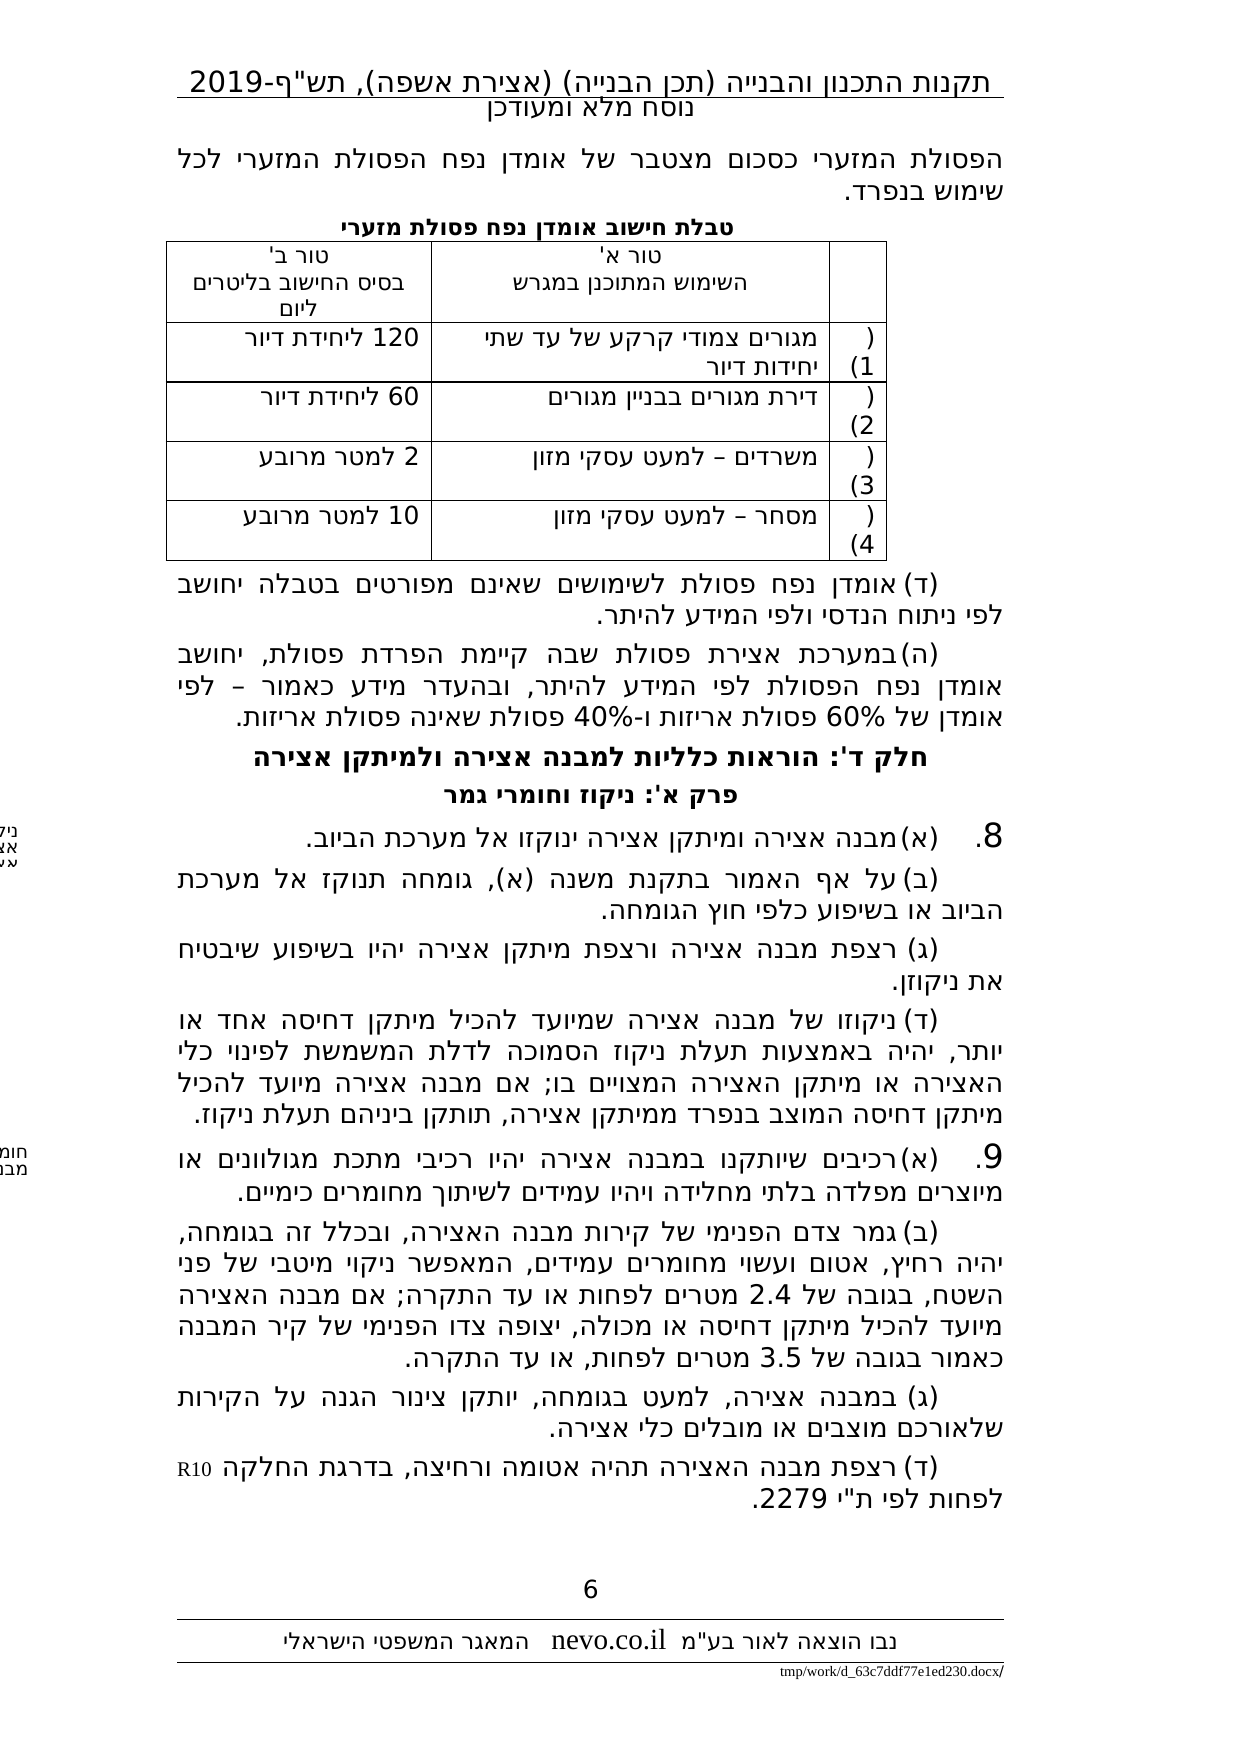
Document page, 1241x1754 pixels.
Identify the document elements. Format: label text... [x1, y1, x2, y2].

table_cell (1) [830, 323, 886, 381]
table_cell 2 למטר מרובע [167, 442, 431, 500]
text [177, 144, 1004, 207]
text טבלת חישוב אומדן נפח פסולת מזערי [177, 214, 898, 241]
table_cell 10 למטר מרובע [167, 501, 431, 559]
text 8. (א) מבנה אצירה ומיתקן אצירה ינוקזו אל מערכת הביוב. [177, 817, 1004, 855]
table_cell (3) [830, 442, 886, 500]
text (ד) ניקוזו של מבנה אצירה שמיועד להכיל מיתקן דחיסה אחד או יותר, יהיה באמצעות תעלת ניקוז הסמוכה לדלת המשמשת לפינוי כלי האצירה או מיתקן האצירה המצויים בו; אם מבנה אצירה מיועד להכיל מיתקן דחיסה המוצב בנפרד ממיתקן אצירה, תותקן ביניהם תעלת ניקוז. [177, 1004, 1004, 1130]
table_cell דירת מגורים בבניין מגורים [432, 383, 829, 441]
table_header טור א' השימוש המתוכנן במגרש [432, 242, 829, 322]
table_cell 120 ליחידת דיור [167, 323, 431, 381]
text (ד) רצפת מבנה האצירה תהיה אטומה ורחיצה, בדרגת החלקה R10 לפחות לפי ת"י 2279. [177, 1452, 1004, 1515]
text פרק א': ניקוז וחומרי גמר [177, 780, 1004, 809]
text (ג) רצפת מבנה אצירה ורצפת מיתקן אצירה יהיו בשיפוע שיבטיח את ניקוזן. [177, 933, 1004, 997]
text 9. (א) רכיבים שיותקנו במבנה אצירה יהיו רכיבי מתכת מגולוונים או מיוצרים מפלדה בלתי מחלידה ויהיו עמידים לשיתוך מחומרים כימיים. [177, 1138, 1004, 1208]
table_cell 60 ליחידת דיור [167, 383, 431, 441]
text חלק ד': הוראות כלליות למבנה אצירה ולמיתקן אצירה [177, 741, 1004, 772]
table_cell מסחר – למעט עסקי מזון [432, 501, 829, 559]
text (ג) במבנה אצירה, למעט בגומחה, יותקן צינור הגנה על הקירות שלאורכם מוצבים או מובלים כלי אצירה. [177, 1381, 1004, 1444]
table_header [830, 242, 886, 322]
table_cell (4) [830, 501, 886, 559]
table_cell מגורים צמודי קרקע של עד שתי יחידות דיור [432, 323, 829, 381]
text (ב) גמר צדם הפנימי של קירות מבנה האצירה, ובכלל זה בגומחה, יהיה רחיץ, אטום ועשוי מחומרים עמידים, המאפשר ניקוי מיטבי של פני השטח, בגובה של 2.4 מטרים לפחות או עד התקרה; אם מבנה האצירה מיועד להכיל מיתקן דחיסה או מכולה, יצופה צדו הפנימי של קיר המבנה כאמור בגובה של 3.5 מטרים לפחות, או עד התקרה. [177, 1216, 1004, 1374]
text (ד) אומדן נפח פסולת לשימושים שאינם מפורטים בטבלה יחושב לפי ניתוח הנדסי ולפי המידע להיתר. [177, 568, 1004, 631]
table_cell משרדים – למעט עסקי מזון [432, 442, 829, 500]
text (ה) במערכת אצירת פסולת שבה קיימת הפרדת פסולת, יחושב אומדן נפח הפסולת לפי המידע להיתר, ובהעדר מידע כאמור – לפי אומדן של 60% פסולת אריזות ו-40% פסולת שאינה פסולת אריזות. [177, 639, 1004, 733]
table_cell (2) [830, 383, 886, 441]
text (ב) על אף האמור בתקנת משנה (א), גומחה תנוקז אל מערכת הביוב או בשיפוע כלפי חוץ הגומחה. [177, 863, 1004, 926]
table_header טור ב' בסיס החישוב בליטרים ליום [167, 242, 431, 322]
